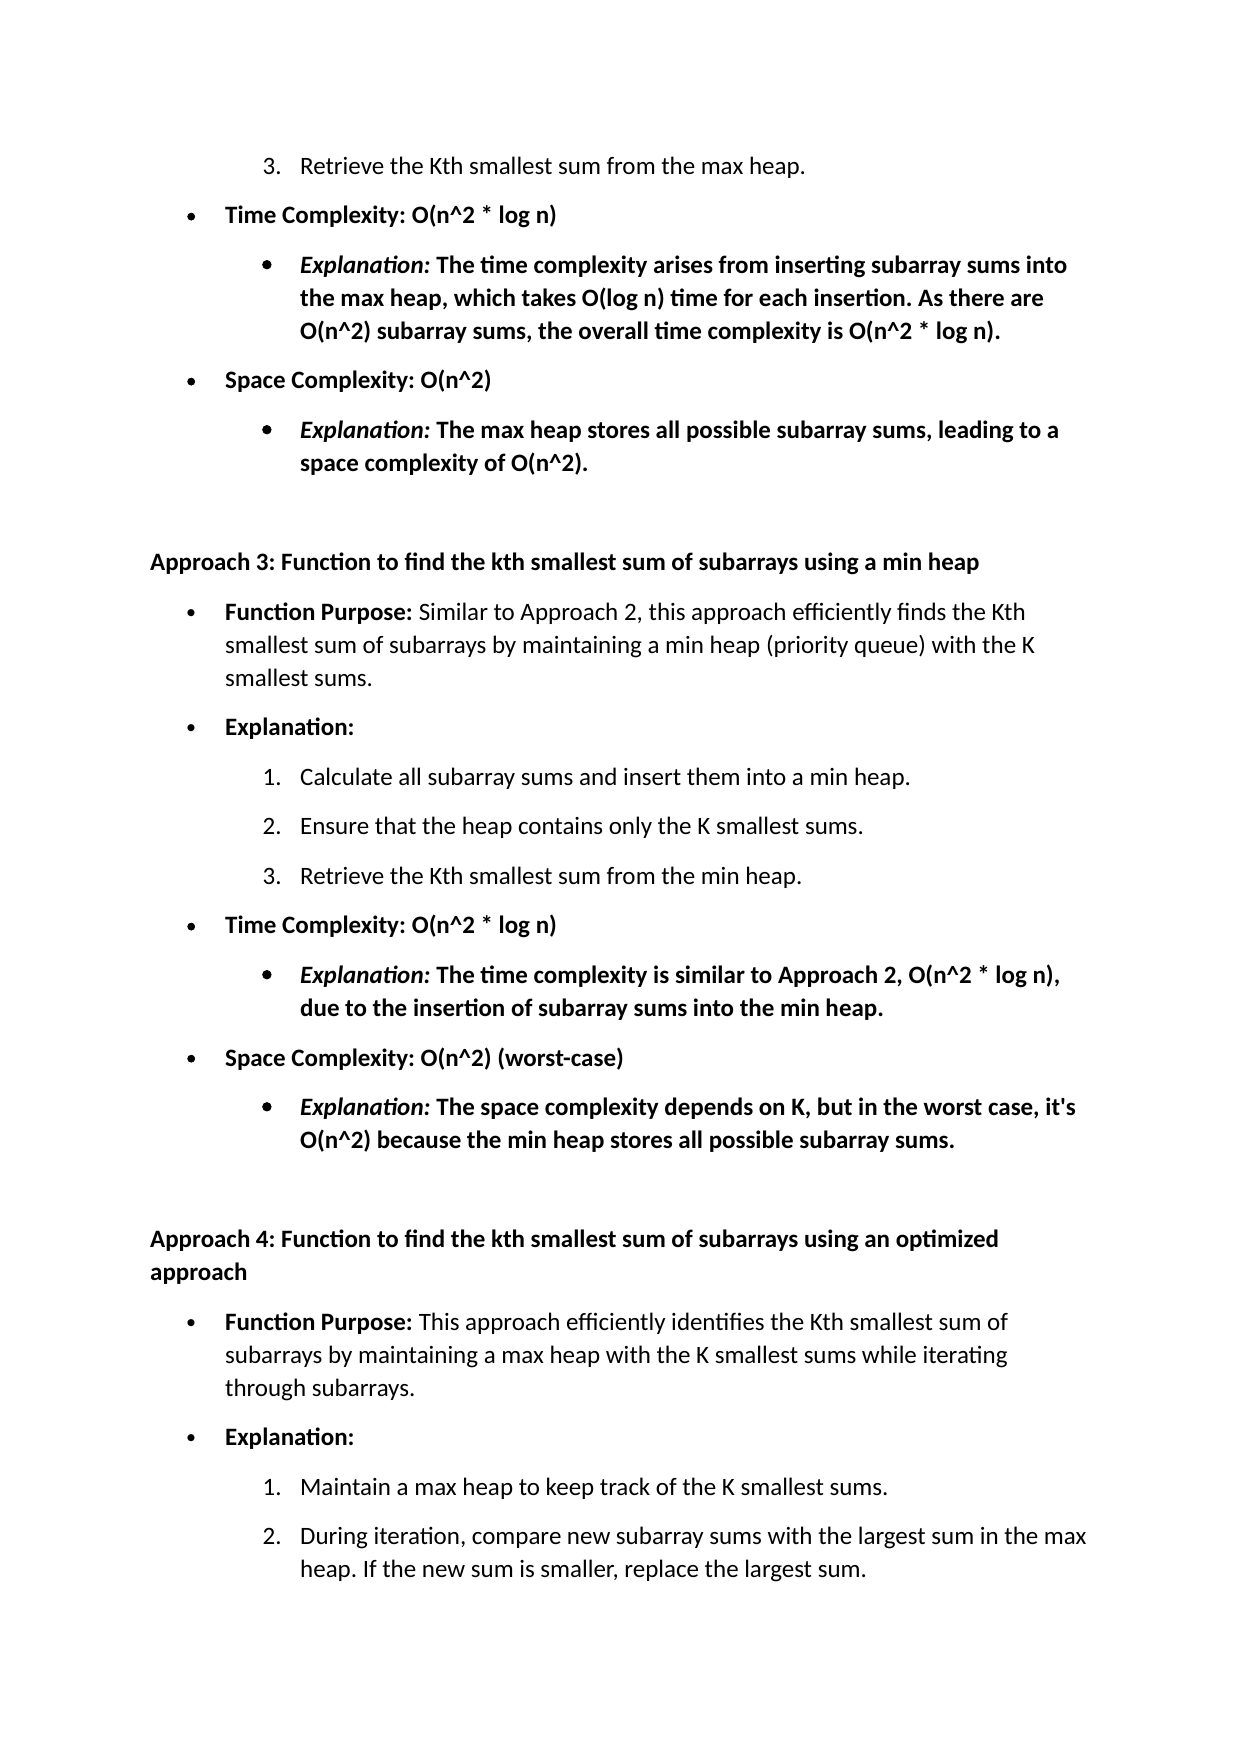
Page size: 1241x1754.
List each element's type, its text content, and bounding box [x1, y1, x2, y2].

list Space Complexity: O(n^2) [187, 364, 1090, 395]
list Calculate all subarray sums and insert them into a min heap. [262, 761, 1090, 791]
list Explanation: [187, 711, 1090, 742]
list During iteration, compare new subarray sums with the largest sum in the max heap. If the new sum is smaller, replace the largest sum. [262, 1520, 1090, 1584]
text Approach 4: Function to find the kth smallest sum of subarrays using an optimized approach [150, 1223, 1090, 1287]
list Explanation: The time complexity is similar to Approach 2, O(n^2 * log n), due to the insertion of subarray sums into the min heap. [262, 959, 1090, 1023]
list Retrieve the Kth smallest sum from the min heap. [262, 860, 1090, 891]
list Maintain a max heap to keep track of the K smallest sums. [262, 1471, 1090, 1501]
list Time Complexity: O(n^2 * log n) [187, 909, 1090, 940]
list Explanation: The max heap stores all possible subarray sums, leading to a space complexity of O(n^2). [262, 414, 1090, 478]
list Function Purpose: This approach efficiently identifies the Kth smallest sum of subarrays by maintaining a max heap with the K smallest sums while iterating through subarrays. [187, 1306, 1090, 1402]
list Ensure that the heap contains only the K smallest sums. [262, 810, 1090, 841]
list Retrieve the Kth smallest sum from the max heap. [262, 150, 1090, 181]
list Explanation: The space complexity depends on K, but in the worst case, it's O(n^2) because the min heap stores all possible subarray sums. [262, 1091, 1090, 1155]
text Approach 3: Function to find the kth smallest sum of subarrays using a min heap [150, 546, 1090, 577]
list Space Complexity: O(n^2) (worst-case) [187, 1042, 1090, 1072]
list Explanation: The time complexity arises from inserting subarray sums into the max heap, which takes O(log n) time for each insertion. As there are O(n^2) subarray sums, the overall time complexity is O(n^2 * log n). [262, 249, 1090, 346]
list Explanation: [187, 1421, 1090, 1452]
list Function Purpose: Similar to Approach 2, this approach efficiently finds the Kth smallest sum of subarrays by maintaining a min heap (priority queue) with the K smallest sums. [187, 596, 1090, 692]
list Time Complexity: O(n^2 * log n) [187, 199, 1090, 230]
